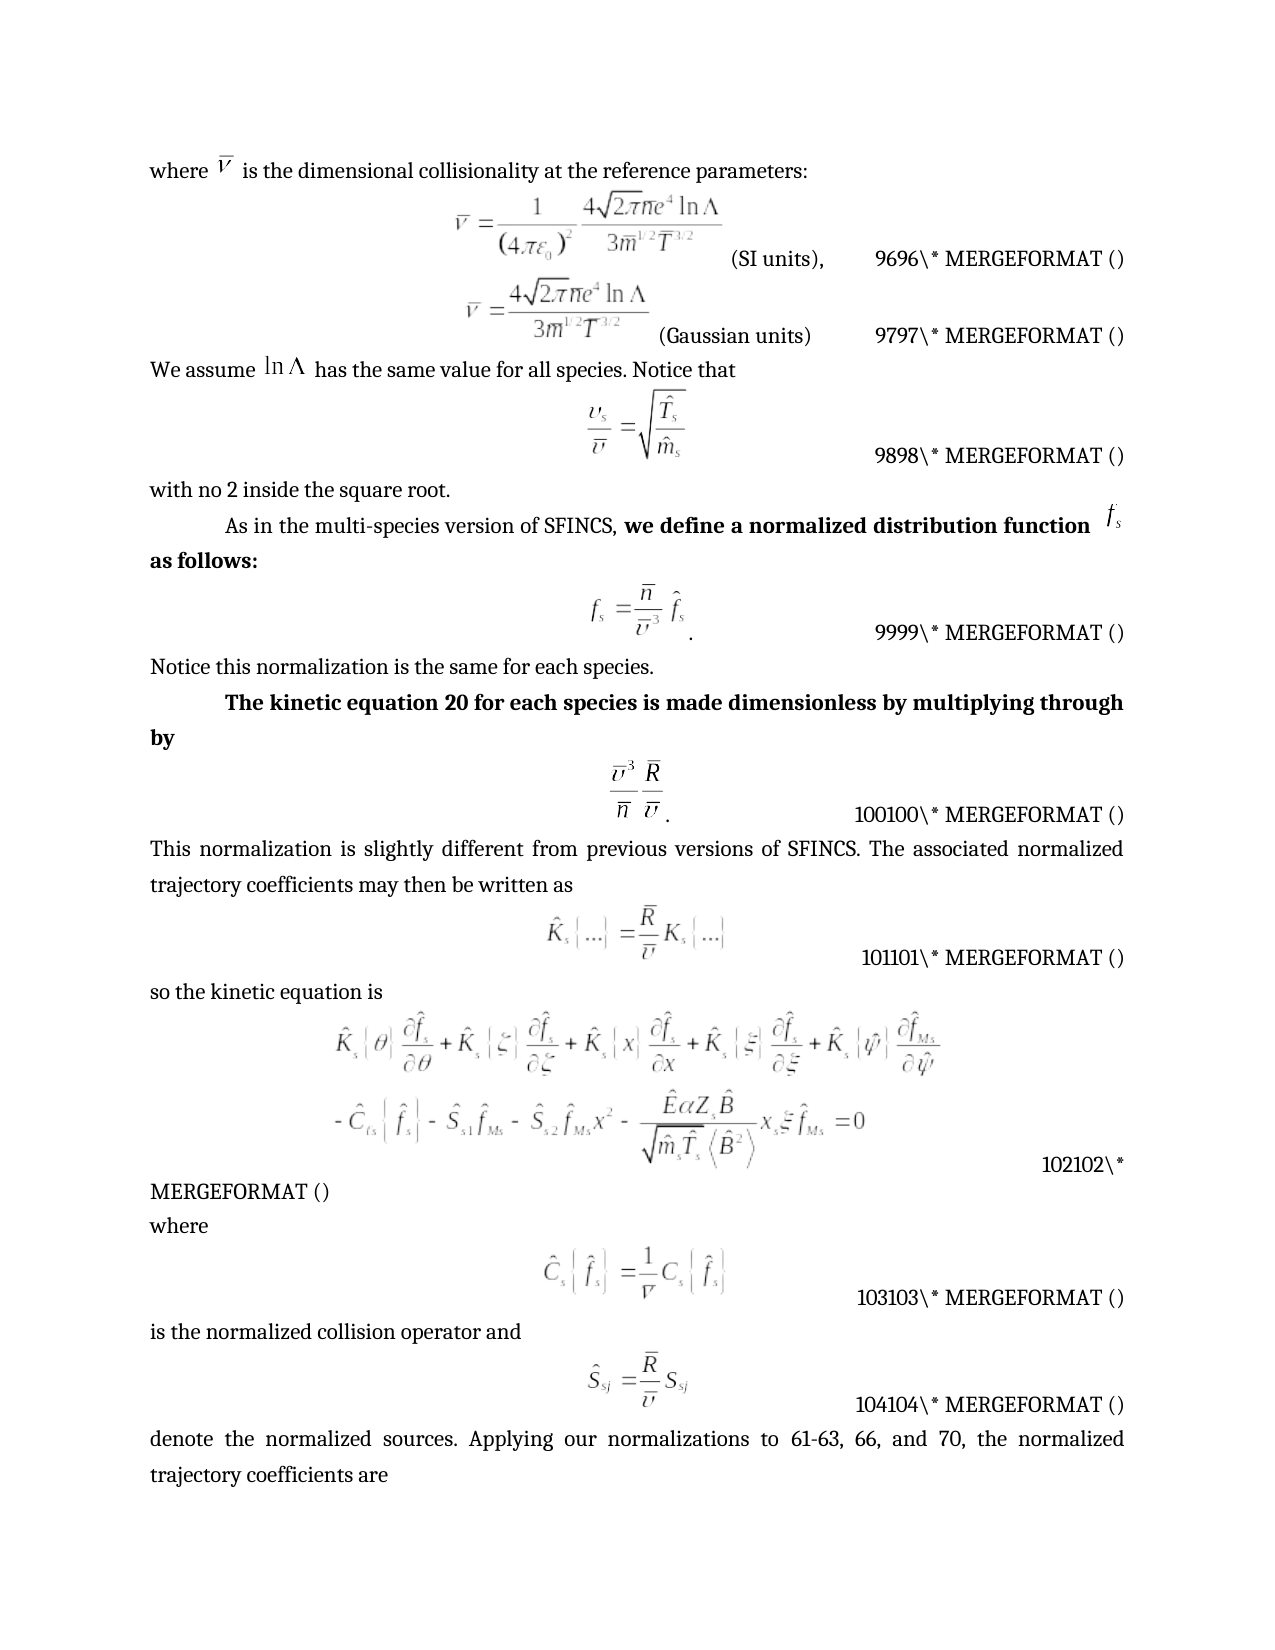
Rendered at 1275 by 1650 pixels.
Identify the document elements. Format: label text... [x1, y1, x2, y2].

text where is the dimensional collisionality at the reference parameters: [150, 150, 1125, 185]
text denote the normalized sources. Applying our normalizations to -, , and , the normalized trajectory coefficients are [150, 1418, 1125, 1489]
text This normalization is slightly different from previous versions of SFINCS. The associated normalized trajectory coefficients may then be written as [150, 828, 1125, 899]
text . [150, 576, 1125, 646]
text so the kinetic equation is [150, 971, 1125, 1006]
text where [150, 1205, 1125, 1240]
text Notice this normalization is the same for each species. [150, 646, 1125, 682]
text The kinetic equation for each species is made dimensionless by multiplying through by [150, 682, 1125, 752]
text with no 2 inside the square root. [150, 469, 1125, 505]
text is the normalized collision operator and [150, 1311, 1125, 1346]
text We assume has the same value for all species. Notice that [150, 349, 1125, 385]
text As in the multi-species version of SFINCS, we define a normalized distribution function as follows: [150, 505, 1125, 576]
text (Gaussian units) [150, 272, 1125, 349]
text . [150, 752, 1125, 828]
text (SI units), [150, 185, 1125, 272]
